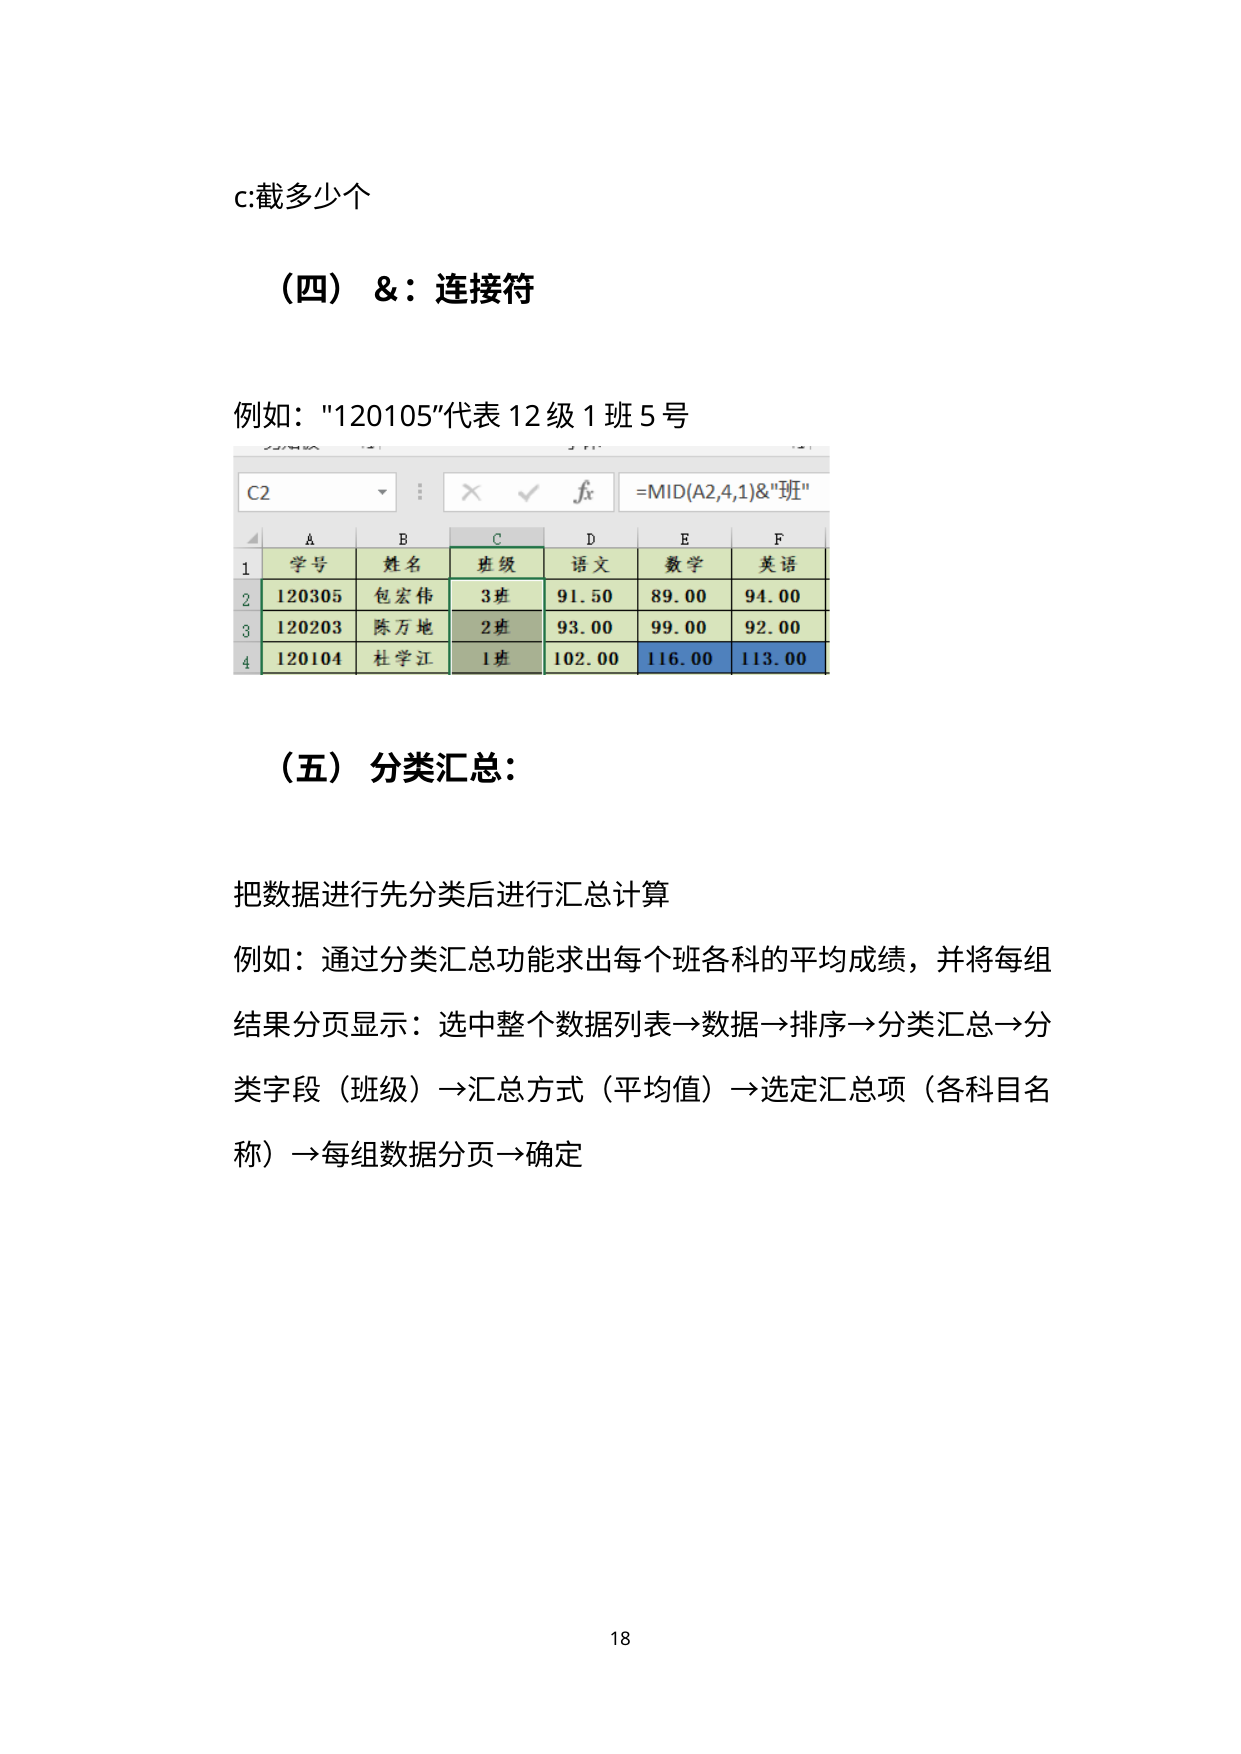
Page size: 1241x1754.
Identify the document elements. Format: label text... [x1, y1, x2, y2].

picture [233, 446, 830, 675]
subtitle ＆：连接符 [261, 254, 1053, 319]
list 例如：通过分类汇总功能求出每个班各科的平均成绩，并将每组结果分页显示：选中整个数据列表→数据→排序→分类汇总→分类字段（班级）→汇总方式（平均值）→选定汇总项（各科目名称）→每组数据分页→确定 [233, 926, 1053, 1186]
list 例如："120105”代表12级1班5号 [233, 381, 1053, 446]
subtitle 分类汇总： [261, 733, 1053, 798]
list 把数据进行先分类后进行汇总计算 [233, 861, 1053, 926]
list c:截多少个 [233, 162, 1053, 227]
